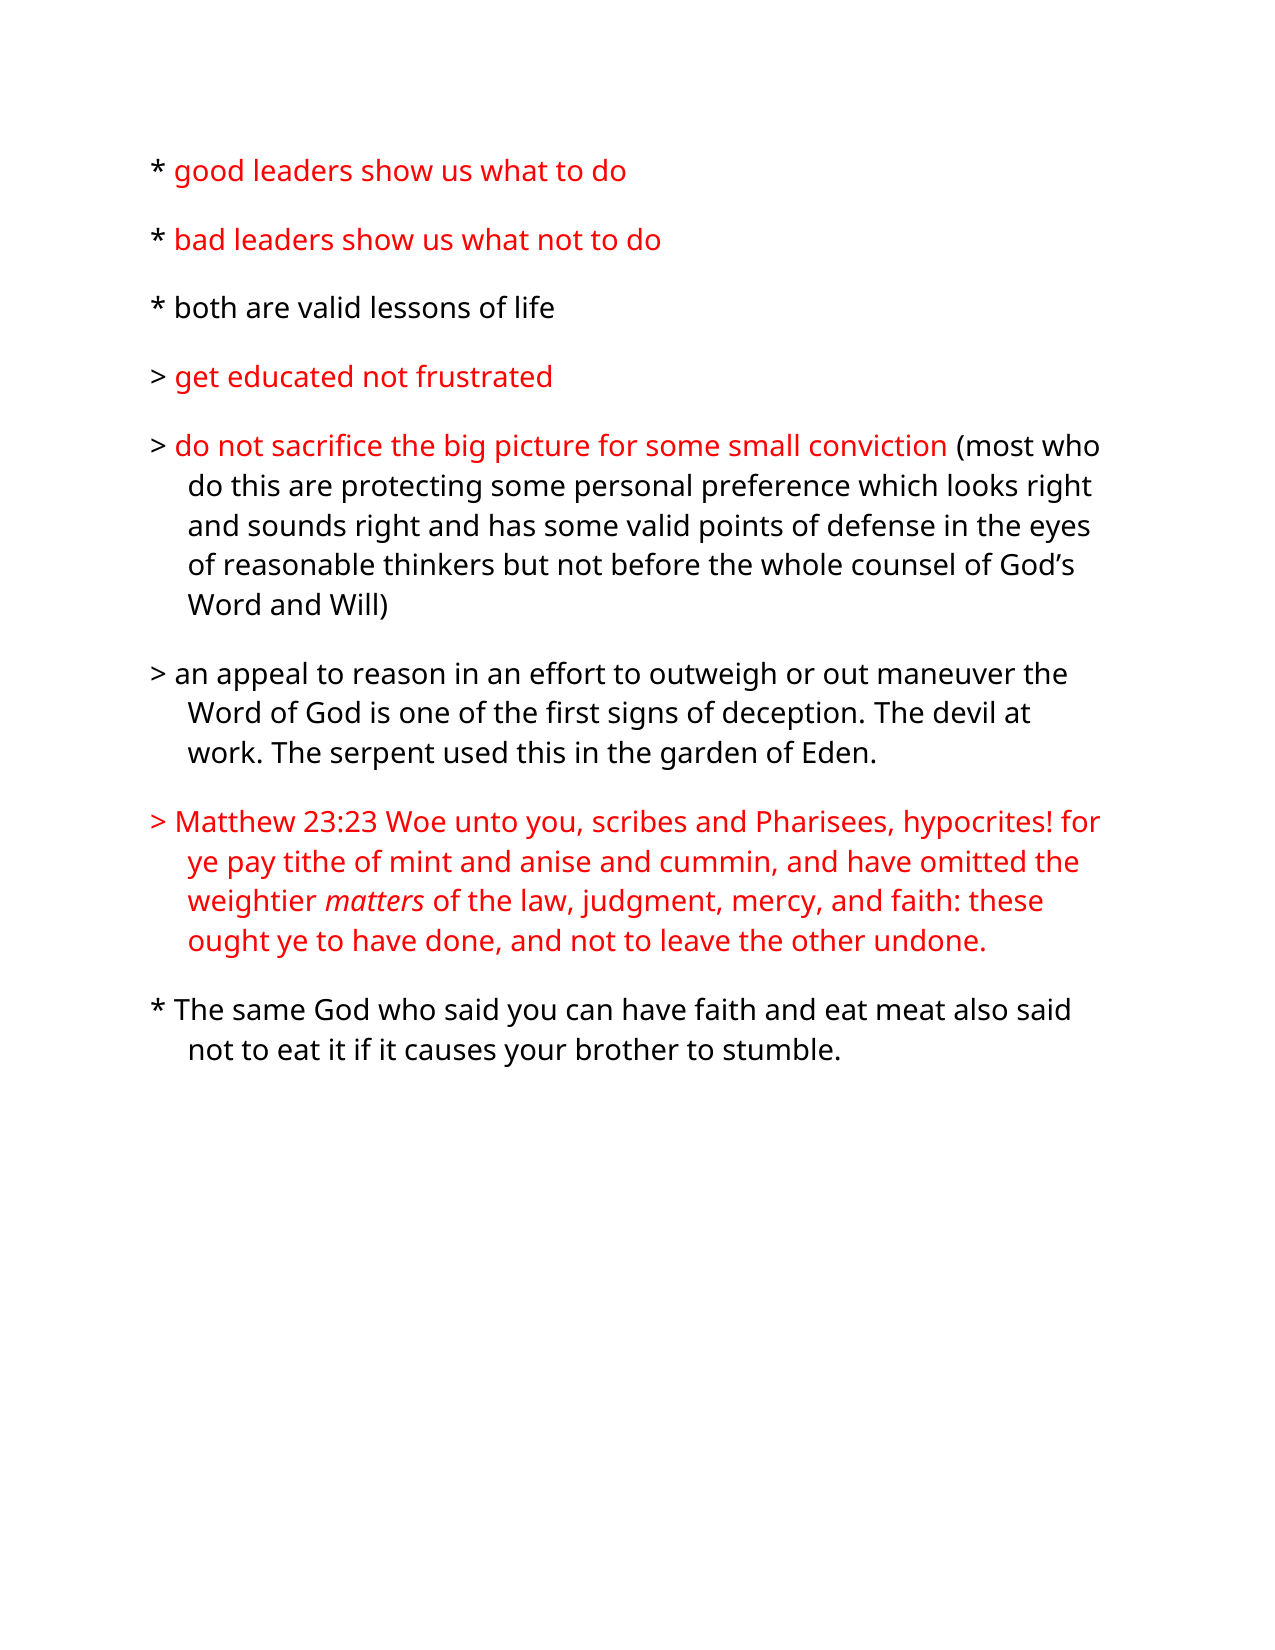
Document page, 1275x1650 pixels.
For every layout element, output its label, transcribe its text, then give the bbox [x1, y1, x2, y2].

text * bad leaders show us what not to do [150, 219, 1125, 258]
text > Matthew 23:23 Woe unto you, scribes and Pharisees, hypocrites! for ye pay tithe of mint and anise and cummin, and have omitted the weightier matters of the law, judgment, mercy, and faith: these ought ye to have done, and not to leave the other undone. [150, 801, 1125, 960]
text * both are valid lessons of life [150, 288, 1125, 327]
text > do not sacrifice the big picture for some small conviction (most who do this are protecting some personal preference which looks right and sounds right and has some valid points of defense in the eyes of reasonable thinkers but not before the whole counsel of God’s Word and Will) [150, 425, 1125, 624]
text > get educated not frustrated [150, 357, 1125, 396]
text * good leaders show us what to do [150, 150, 1125, 190]
text * The same God who said you can have faith and eat meat also said not to eat it if it causes your brother to stumble. [150, 989, 1125, 1068]
text > an appeal to reason in an effort to outweigh or out maneuver the Word of God is one of the first signs of deception. The devil at work. The serpent used this in the garden of Eden. [150, 653, 1125, 772]
